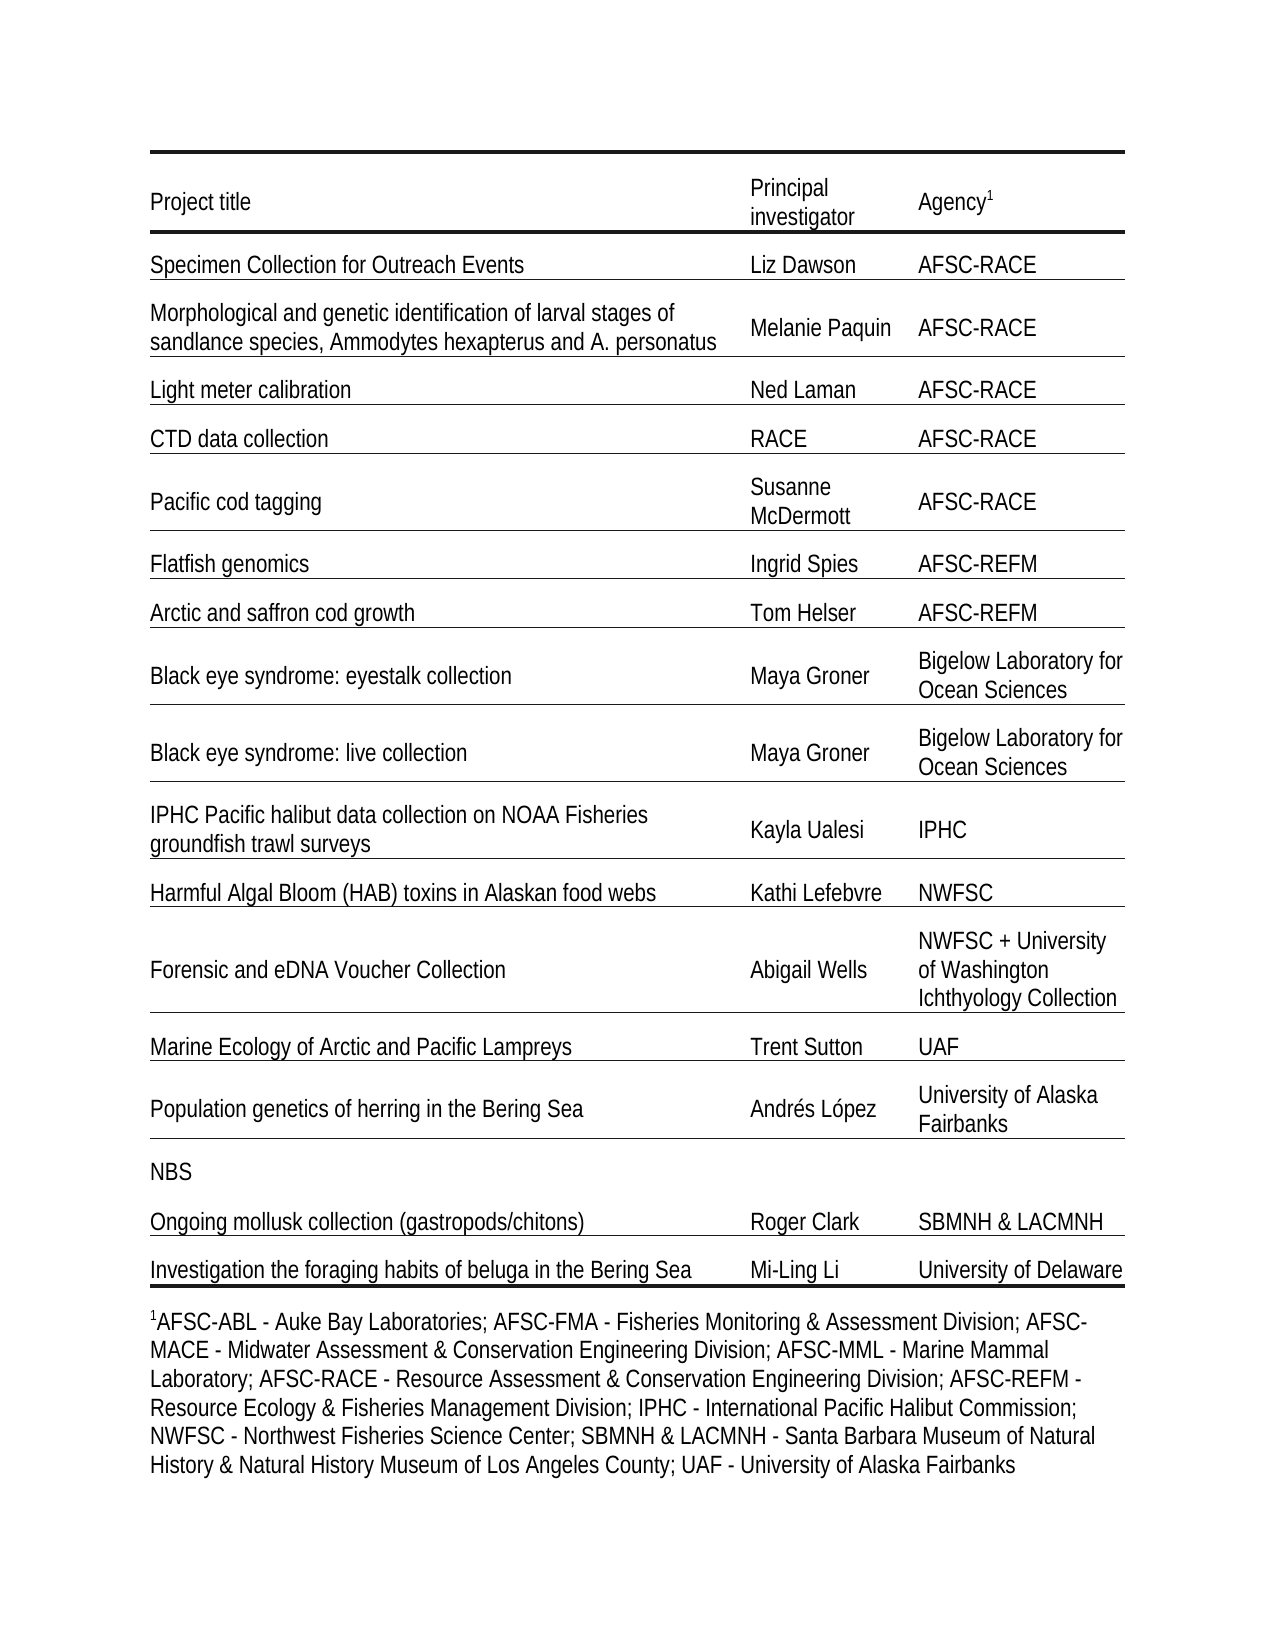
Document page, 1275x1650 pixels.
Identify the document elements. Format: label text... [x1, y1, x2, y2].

table_cell Black eye syndrome: eyestalk collection [150, 628, 750, 704]
table_cell IPHC [918, 782, 1125, 858]
table_cell Tom Helser [750, 579, 918, 627]
table_cell Mi-Ling Li [750, 1236, 918, 1284]
table_cell Trent Sutton [750, 1013, 918, 1060]
table_cell University of Delaware [918, 1236, 1125, 1284]
table_cell AFSC-RACE [918, 357, 1125, 404]
table_cell AFSC-RACE [918, 280, 1125, 356]
table_cell RACE [750, 405, 918, 453]
table_cell AFSC-RACE [918, 454, 1125, 530]
table_cell UAF [918, 1013, 1125, 1060]
table_cell AFSC-RACE [918, 405, 1125, 453]
table_cell Kathi Lefebvre [750, 859, 918, 906]
table_cell Population genetics of herring in the Bering Sea [150, 1061, 750, 1137]
table_cell Maya Groner [750, 705, 918, 781]
table_cell Liz Dawson [750, 234, 918, 279]
table_cell Investigation the foraging habits of beluga in the Bering Sea [150, 1236, 750, 1284]
table_header Project title [150, 154, 750, 230]
table_cell Forensic and eDNA Voucher Collection [150, 907, 750, 1012]
table_cell Melanie Paquin [750, 280, 918, 356]
table_cell NWFSC [918, 859, 1125, 906]
table_cell Susanne McDermott [750, 454, 918, 530]
table_cell Maya Groner [750, 628, 918, 704]
table_cell CTD data collection [150, 405, 750, 453]
table_cell NWFSC + University of Washington Ichthyology Collection [918, 907, 1125, 1012]
table_cell NBS [150, 1139, 1125, 1186]
table_cell IPHC Pacific halibut data collection on NOAA Fisheries groundfish trawl surveys [150, 782, 750, 858]
table_cell Bigelow Laboratory for Ocean Sciences [918, 705, 1125, 781]
table_cell AFSC-REFM [918, 531, 1125, 578]
table_cell Black eye syndrome: live collection [150, 705, 750, 781]
table_cell Ongoing mollusk collection (gastropods/chitons) [150, 1188, 750, 1235]
table_cell University of Alaska Fairbanks [918, 1061, 1125, 1137]
table_cell Andrés López [750, 1061, 918, 1137]
table_cell SBMNH & LACMNH [918, 1188, 1125, 1235]
table_cell Harmful Algal Bloom (HAB) toxins in Alaskan food webs [150, 859, 750, 906]
table_cell Kayla Ualesi [750, 782, 918, 858]
table_cell Bigelow Laboratory for Ocean Sciences [918, 628, 1125, 704]
table_cell Flatfish genomics [150, 531, 750, 578]
table_cell Ned Laman [750, 357, 918, 404]
table_cell Pacific cod tagging [150, 454, 750, 530]
table_header Principal investigator [750, 154, 918, 230]
table_cell Marine Ecology of Arctic and Pacific Lampreys [150, 1013, 750, 1060]
table_cell Roger Clark [750, 1188, 918, 1235]
table_cell Morphological and genetic identification of larval stages of sandlance species, Ammodytes hexapterus and A. personatus [150, 280, 750, 356]
table_cell Abigail Wells [750, 907, 918, 1012]
table_cell Specimen Collection for Outreach Events [150, 234, 750, 279]
table_cell AFSC-REFM [918, 579, 1125, 627]
table_header Agency1 [918, 154, 1125, 230]
table_cell Arctic and saffron cod growth [150, 579, 750, 627]
table_cell Ingrid Spies [750, 531, 918, 578]
table_cell Light meter calibration [150, 357, 750, 404]
table_cell AFSC-RACE [918, 234, 1125, 279]
